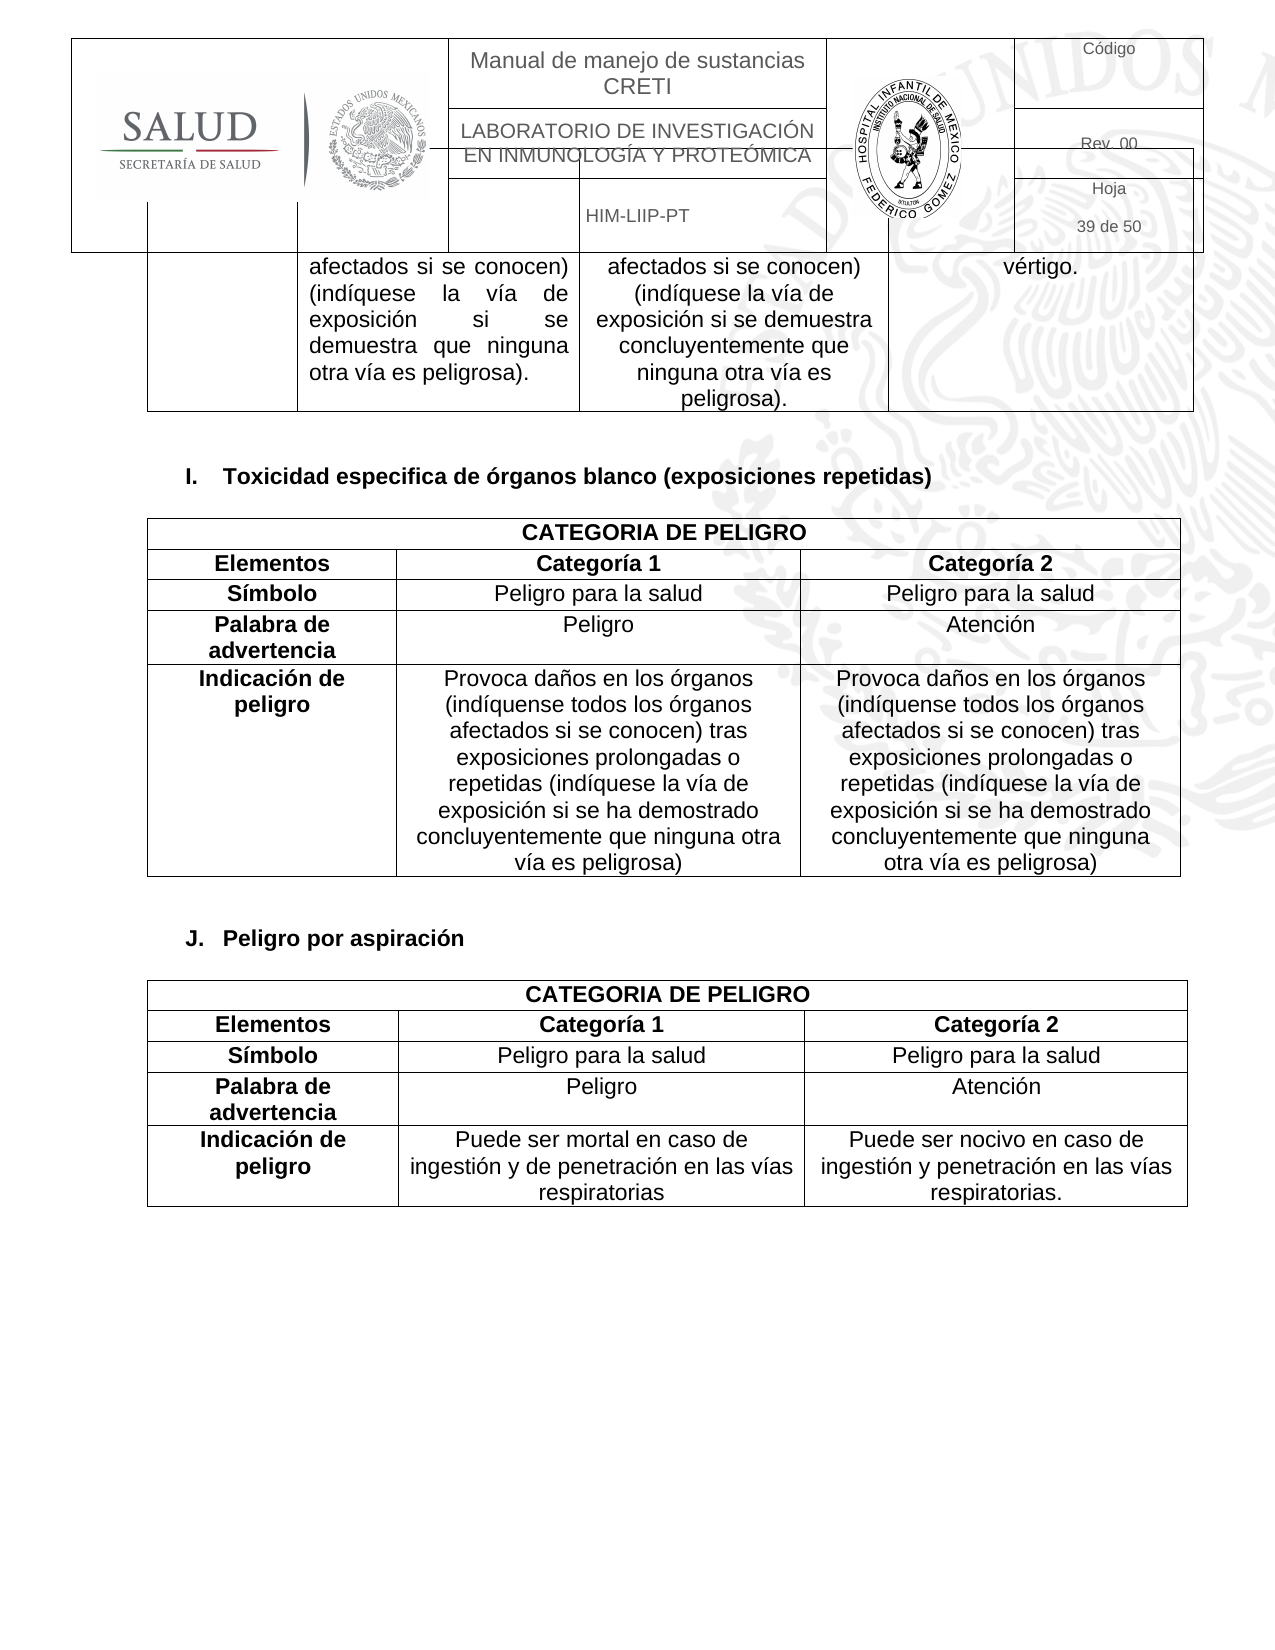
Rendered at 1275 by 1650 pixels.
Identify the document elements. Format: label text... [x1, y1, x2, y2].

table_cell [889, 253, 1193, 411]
list Toxicidad especifica de órganos blanco (exposiciones repetidas) [185, 463, 1127, 490]
list Peligro por aspiración [185, 925, 1127, 951]
picture [711, 28, 1275, 859]
picture [827, 39, 1014, 218]
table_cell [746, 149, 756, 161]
picture [1130, 139, 1135, 148]
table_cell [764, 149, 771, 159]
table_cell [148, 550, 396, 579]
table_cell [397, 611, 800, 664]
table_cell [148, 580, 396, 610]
picture [1121, 139, 1126, 148]
picture [1015, 109, 1203, 178]
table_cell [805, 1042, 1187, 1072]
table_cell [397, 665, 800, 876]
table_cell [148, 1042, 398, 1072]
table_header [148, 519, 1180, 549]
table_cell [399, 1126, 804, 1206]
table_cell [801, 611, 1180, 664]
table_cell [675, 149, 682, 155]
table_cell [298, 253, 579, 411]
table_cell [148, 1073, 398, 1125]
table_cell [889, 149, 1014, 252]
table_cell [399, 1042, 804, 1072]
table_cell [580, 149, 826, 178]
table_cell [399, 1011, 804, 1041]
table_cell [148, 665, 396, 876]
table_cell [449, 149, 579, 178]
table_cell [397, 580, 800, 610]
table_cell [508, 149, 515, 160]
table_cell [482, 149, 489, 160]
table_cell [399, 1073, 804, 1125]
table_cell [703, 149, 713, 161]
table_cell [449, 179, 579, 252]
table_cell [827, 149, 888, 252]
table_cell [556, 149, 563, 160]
picture [1015, 39, 1203, 108]
picture [711, 109, 826, 148]
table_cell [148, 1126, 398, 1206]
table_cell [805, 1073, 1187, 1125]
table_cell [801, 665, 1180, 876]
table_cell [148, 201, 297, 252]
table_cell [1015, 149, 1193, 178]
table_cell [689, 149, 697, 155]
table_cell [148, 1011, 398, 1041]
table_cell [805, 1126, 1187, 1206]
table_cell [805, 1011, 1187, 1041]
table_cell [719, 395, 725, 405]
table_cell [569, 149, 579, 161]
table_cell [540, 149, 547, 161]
picture [1194, 179, 1203, 252]
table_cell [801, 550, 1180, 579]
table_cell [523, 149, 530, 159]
picture [95, 72, 430, 201]
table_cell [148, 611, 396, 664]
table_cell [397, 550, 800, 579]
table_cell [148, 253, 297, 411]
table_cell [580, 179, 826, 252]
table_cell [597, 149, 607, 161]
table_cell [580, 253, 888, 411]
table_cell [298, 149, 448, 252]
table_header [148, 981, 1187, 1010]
picture [711, 39, 826, 108]
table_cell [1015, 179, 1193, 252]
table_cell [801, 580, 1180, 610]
